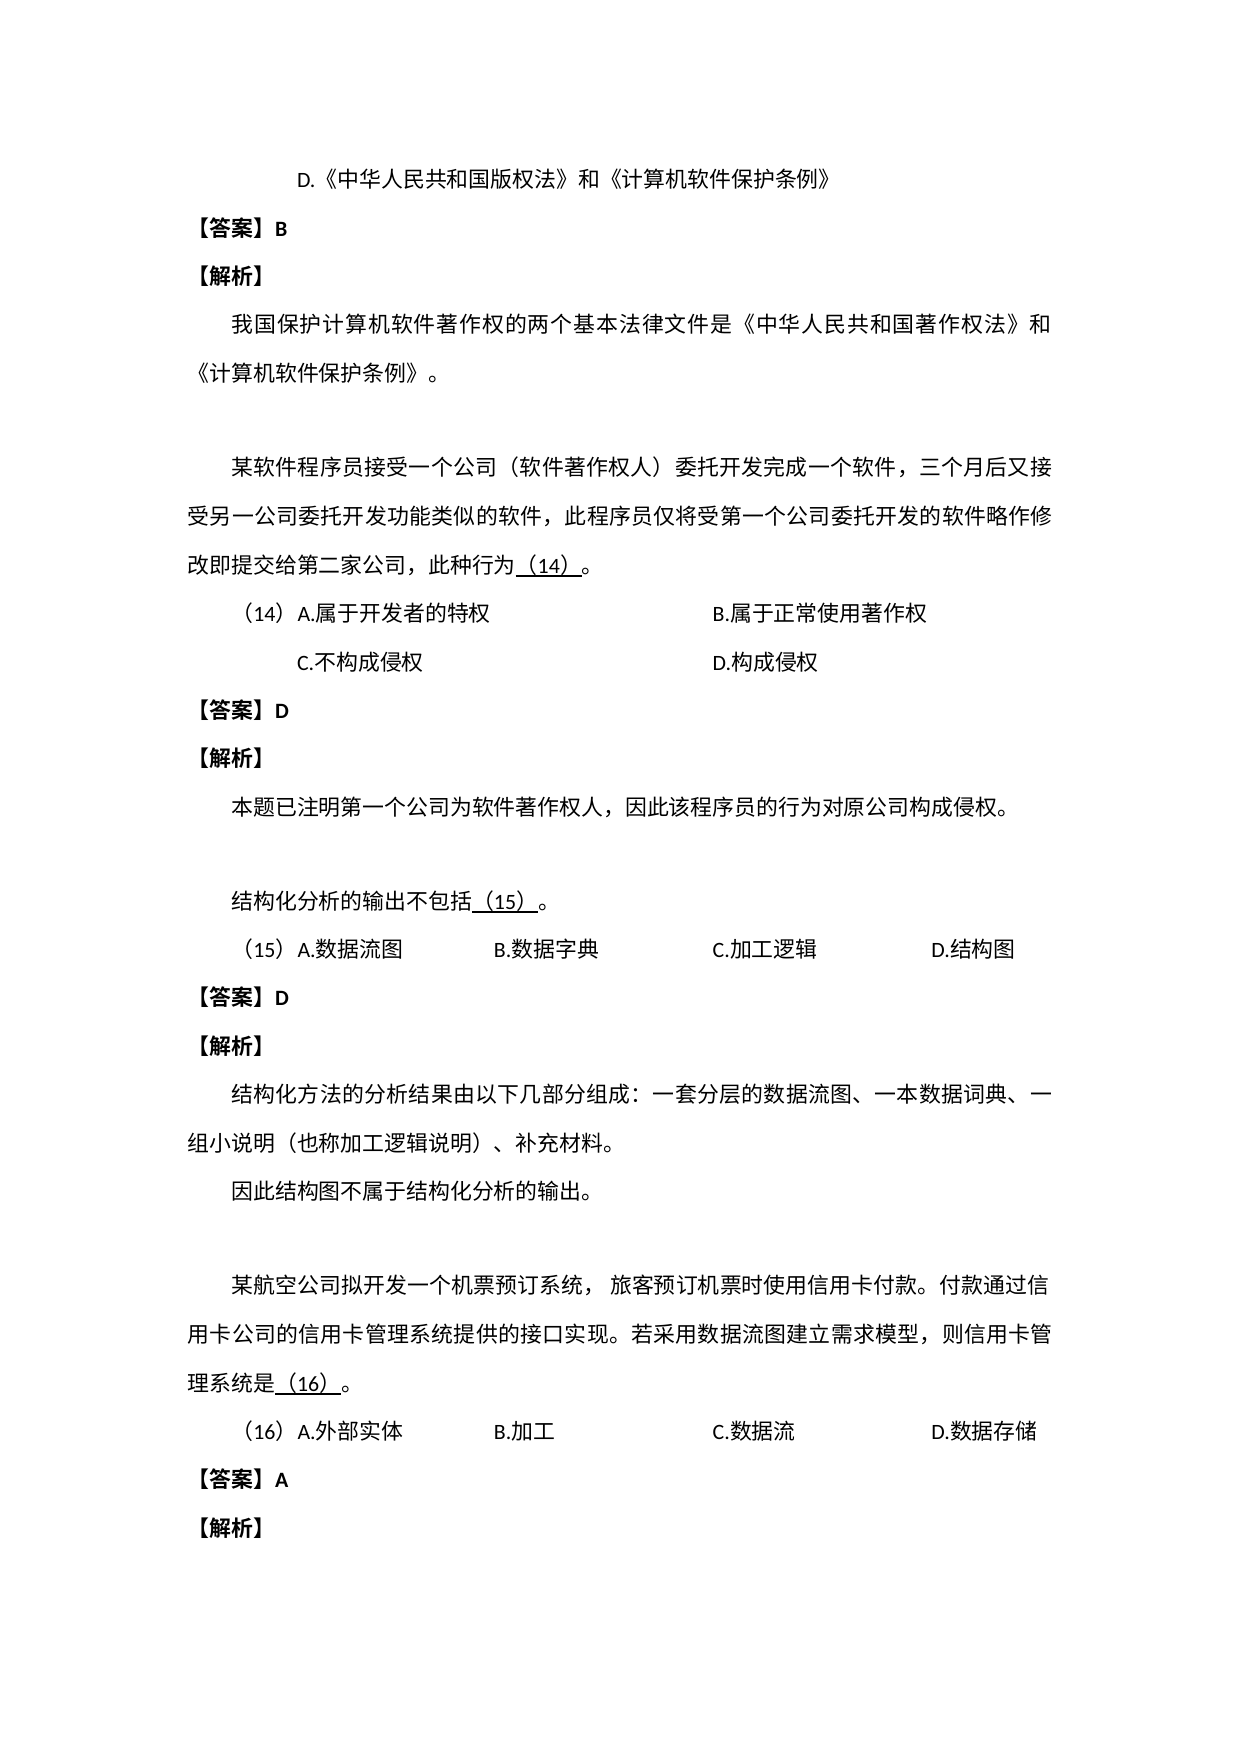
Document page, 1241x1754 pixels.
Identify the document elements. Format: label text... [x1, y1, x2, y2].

text 某航空公司拟开发一个机票预订系统， 旅客预订机票时使用信用卡付款。付款通过信用卡公司的信用卡管理系统提供的接口实现。若采用数据流图建立需求模型，则信用卡管理系统是（16）。 [187, 1268, 1053, 1398]
text （16）A.外部实体 B.加工 C.数据流 D.数据存储 [187, 1414, 1053, 1446]
text （15）A.数据流图 B.数据字典 C.加工逻辑 D.结构图 [187, 932, 1053, 964]
text 结构化方法的分析结果由以下几部分组成：一套分层的数据流图、一本数据词典、一组小说明（也称加工逻辑说明）、补充材料。 [187, 1077, 1053, 1158]
text 本题已注明第一个公司为软件著作权人，因此该程序员的行为对原公司构成侵权。 [187, 789, 1053, 822]
text 【解析】 [187, 259, 1053, 291]
text 【解析】 [187, 741, 1053, 773]
text D.《中华人民共和国版权法》和《计算机软件保护条例》 [253, 162, 1053, 194]
text C.不构成侵权 D.构成侵权 [275, 644, 1053, 677]
text 【解析】 [187, 1028, 1053, 1061]
text 【答案】D [187, 692, 1053, 725]
text 【解析】 [187, 1510, 1053, 1543]
text 因此结构图不属于结构化分析的输出。 [187, 1174, 1053, 1206]
text 某软件程序员接受一个公司（软件著作权人）委托开发完成一个软件，三个月后又接受另一公司委托开发功能类似的软件，此程序员仅将受第一个公司委托开发的软件略作修改即提交给第二家公司，此种行为（14）。 [187, 450, 1053, 580]
text 我国保护计算机软件著作权的两个基本法律文件是《中华人民共和国著作权法》和《计算机软件保护条例》。 [187, 307, 1053, 388]
text 【答案】D [187, 980, 1053, 1012]
text 【答案】A [187, 1462, 1053, 1494]
text 结构化分析的输出不包括（15）。 [187, 883, 1053, 916]
text （14）A.属于开发者的特权 B.属于正常使用著作权 [187, 596, 1053, 628]
text 【答案】B [187, 210, 1053, 243]
